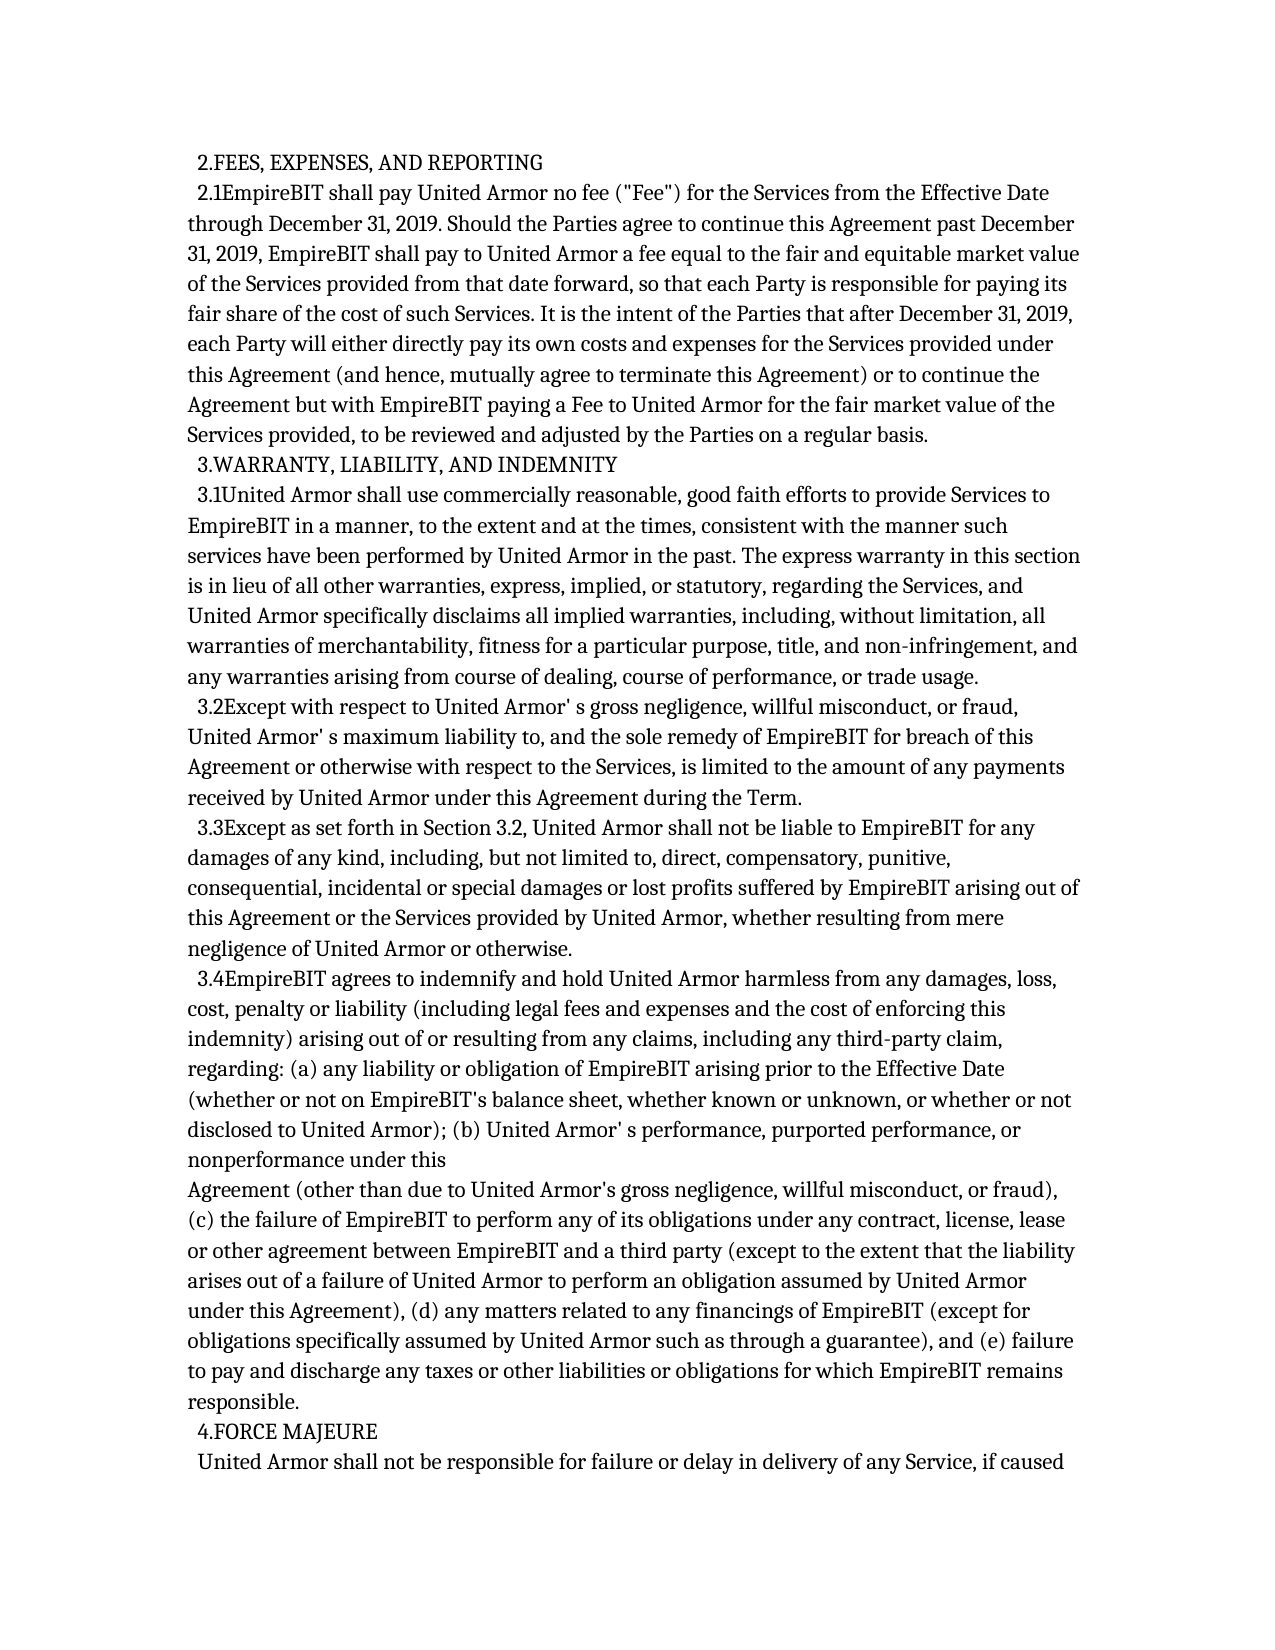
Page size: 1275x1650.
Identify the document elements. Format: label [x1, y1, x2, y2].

text [187, 150, 1087, 1475]
